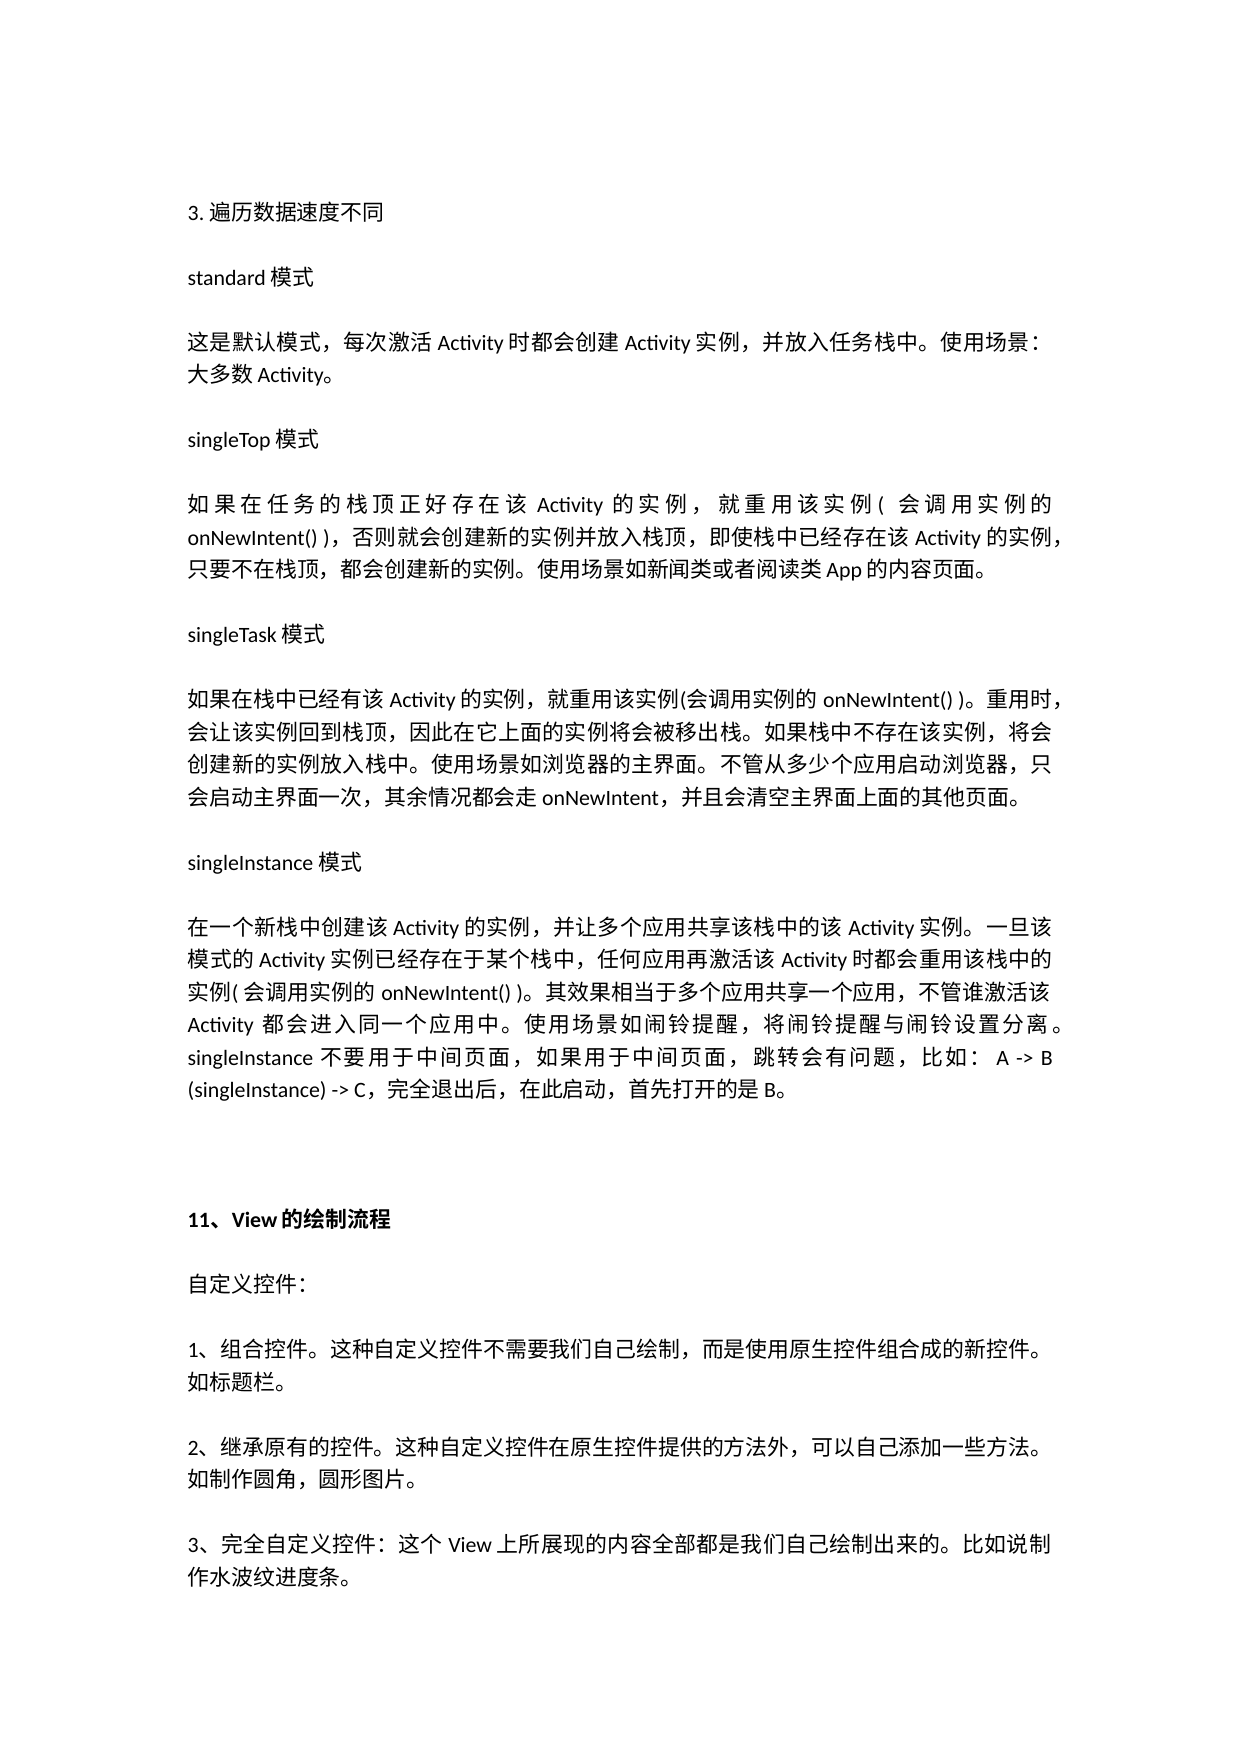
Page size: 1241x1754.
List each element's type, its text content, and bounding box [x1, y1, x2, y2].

text 在一个新栈中创建该Activity的实例，并让多个应用共享该栈中的该Activity实例。一旦该模式的Activity实例已经存在于某个栈中，任何应用再激活该Activity时都会重用该栈中的实例( 会调用实例的 onNewIntent() )。其效果相当于多个应用共享一个应用，不管谁激活该 Activity 都会进入同一个应用中。使用场景如闹铃提醒，将闹铃提醒与闹铃设置分离。singleInstance不要用于中间页面，如果用于中间页面，跳转会有问题，比如：A -> B (singleInstance) -> C，完全退出后，在此启动，首先打开的是B。 [187, 909, 1053, 1104]
text 如果在任务的栈顶正好存在该Activity的实例，就重用该实例( 会调用实例的 onNewIntent() )，否则就会创建新的实例并放入栈顶，即使栈中已经存在该Activity的实例，只要不在栈顶，都会创建新的实例。使用场景如新闻类或者阅读类App的内容页面。 [187, 487, 1053, 584]
text 如果在栈中已经有该Activity的实例，就重用该实例(会调用实例的 onNewIntent() )。重用时，会让该实例回到栈顶，因此在它上面的实例将会被移出栈。如果栈中不存在该实例，将会创建新的实例放入栈中。使用场景如浏览器的主界面。不管从多少个应用启动浏览器，只会启动主界面一次，其余情况都会走onNewIntent，并且会清空主界面上面的其他页面。 [187, 682, 1053, 812]
text 1、组合控件。这种自定义控件不需要我们自己绘制，而是使用原生控件组合成的新控件。如标题栏。 [187, 1332, 1053, 1397]
text 2、继承原有的控件。这种自定义控件在原生控件提供的方法外，可以自己添加一些方法。如制作圆角，圆形图片。 [187, 1429, 1053, 1494]
text singleInstance 模式 [187, 844, 1053, 877]
text singleTop 模式 [187, 422, 1053, 454]
text standard 模式 [187, 259, 1053, 292]
text singleTask 模式 [187, 617, 1053, 649]
text 自定义控件： [187, 1267, 1053, 1299]
text 3. 遍历数据速度不同 [187, 194, 1053, 227]
text 这是默认模式，每次激活Activity时都会创建Activity实例，并放入任务栈中。使用场景：大多数Activity。 [187, 324, 1053, 389]
text 3、完全自定义控件：这个View上所展现的内容全部都是我们自己绘制出来的。比如说制作水波纹进度条。 [187, 1527, 1053, 1592]
text 11、View的绘制流程 [187, 1202, 1053, 1234]
